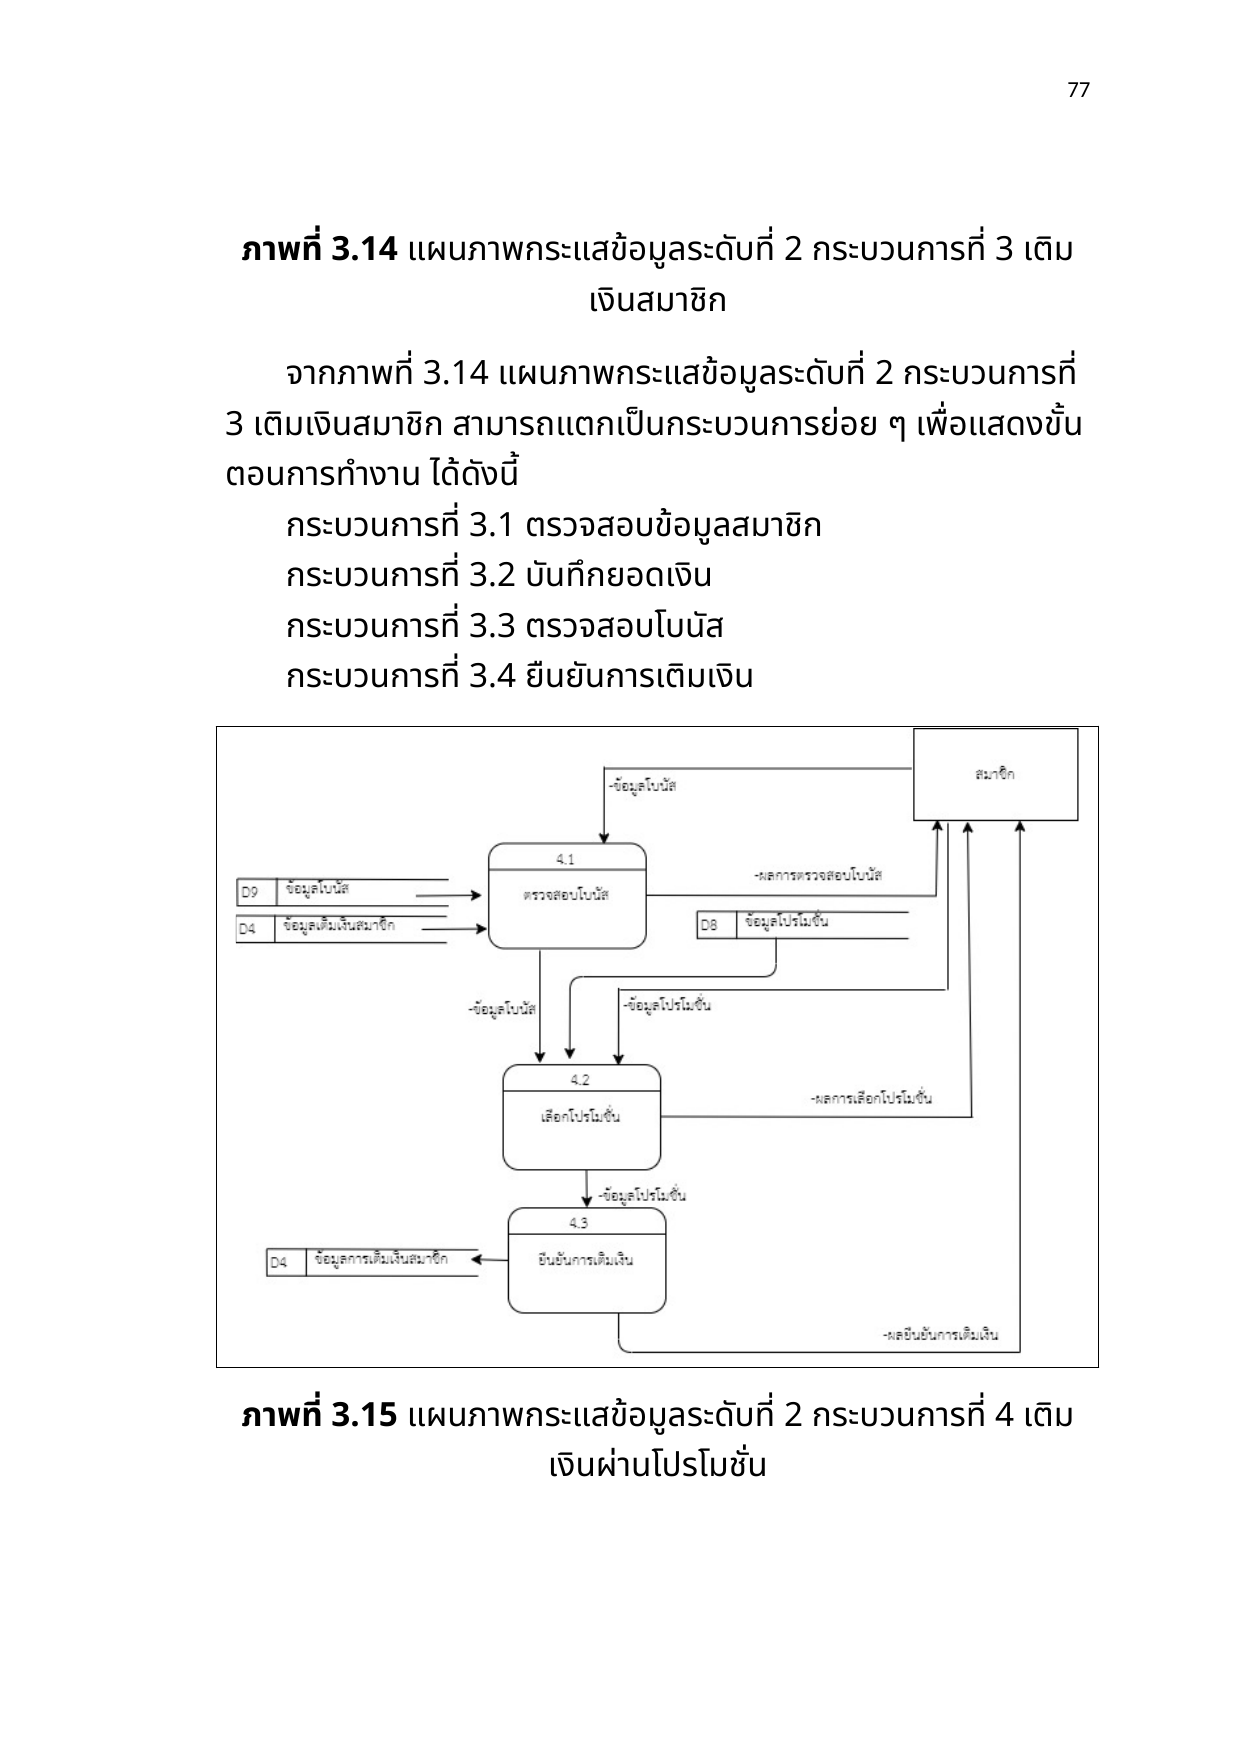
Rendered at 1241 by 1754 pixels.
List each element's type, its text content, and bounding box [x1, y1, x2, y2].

text ภาพที่ 3.14 แผนภาพกระแสข้อมูลระดับที่ 2 กระบวนการที่ 3 เติมเงินสมาชิก [225, 225, 1090, 326]
text กระบวนการที่ 3.1 ตรวจสอบข้อมูลสมาชิก กระบวนการที่ 3.2 บันทึกยอดเงิน กระบวนการที่ 3.3 ตรวจสอบโบนัส กระบวนการที่ 3.4 ยืนยันการเติมเงิน [225, 500, 1090, 703]
picture [235, 728, 1080, 1365]
text จากภาพที่ 3.14 แผนภาพกระแสข้อมูลระดับที่ 2 กระบวนการที่ 3 เติมเงินสมาชิก สามารถแตกเป็นกระบวนการย่อย ๆ เพื่อแสดงขั้นตอนการทำงาน ได้ดังนี้ [225, 349, 1090, 500]
text ภาพที่ 3.15 แผนภาพกระแสข้อมูลระดับที่ 2 กระบวนการที่ 4 เติมเงินผ่านโปรโมชั่น [225, 1391, 1090, 1492]
